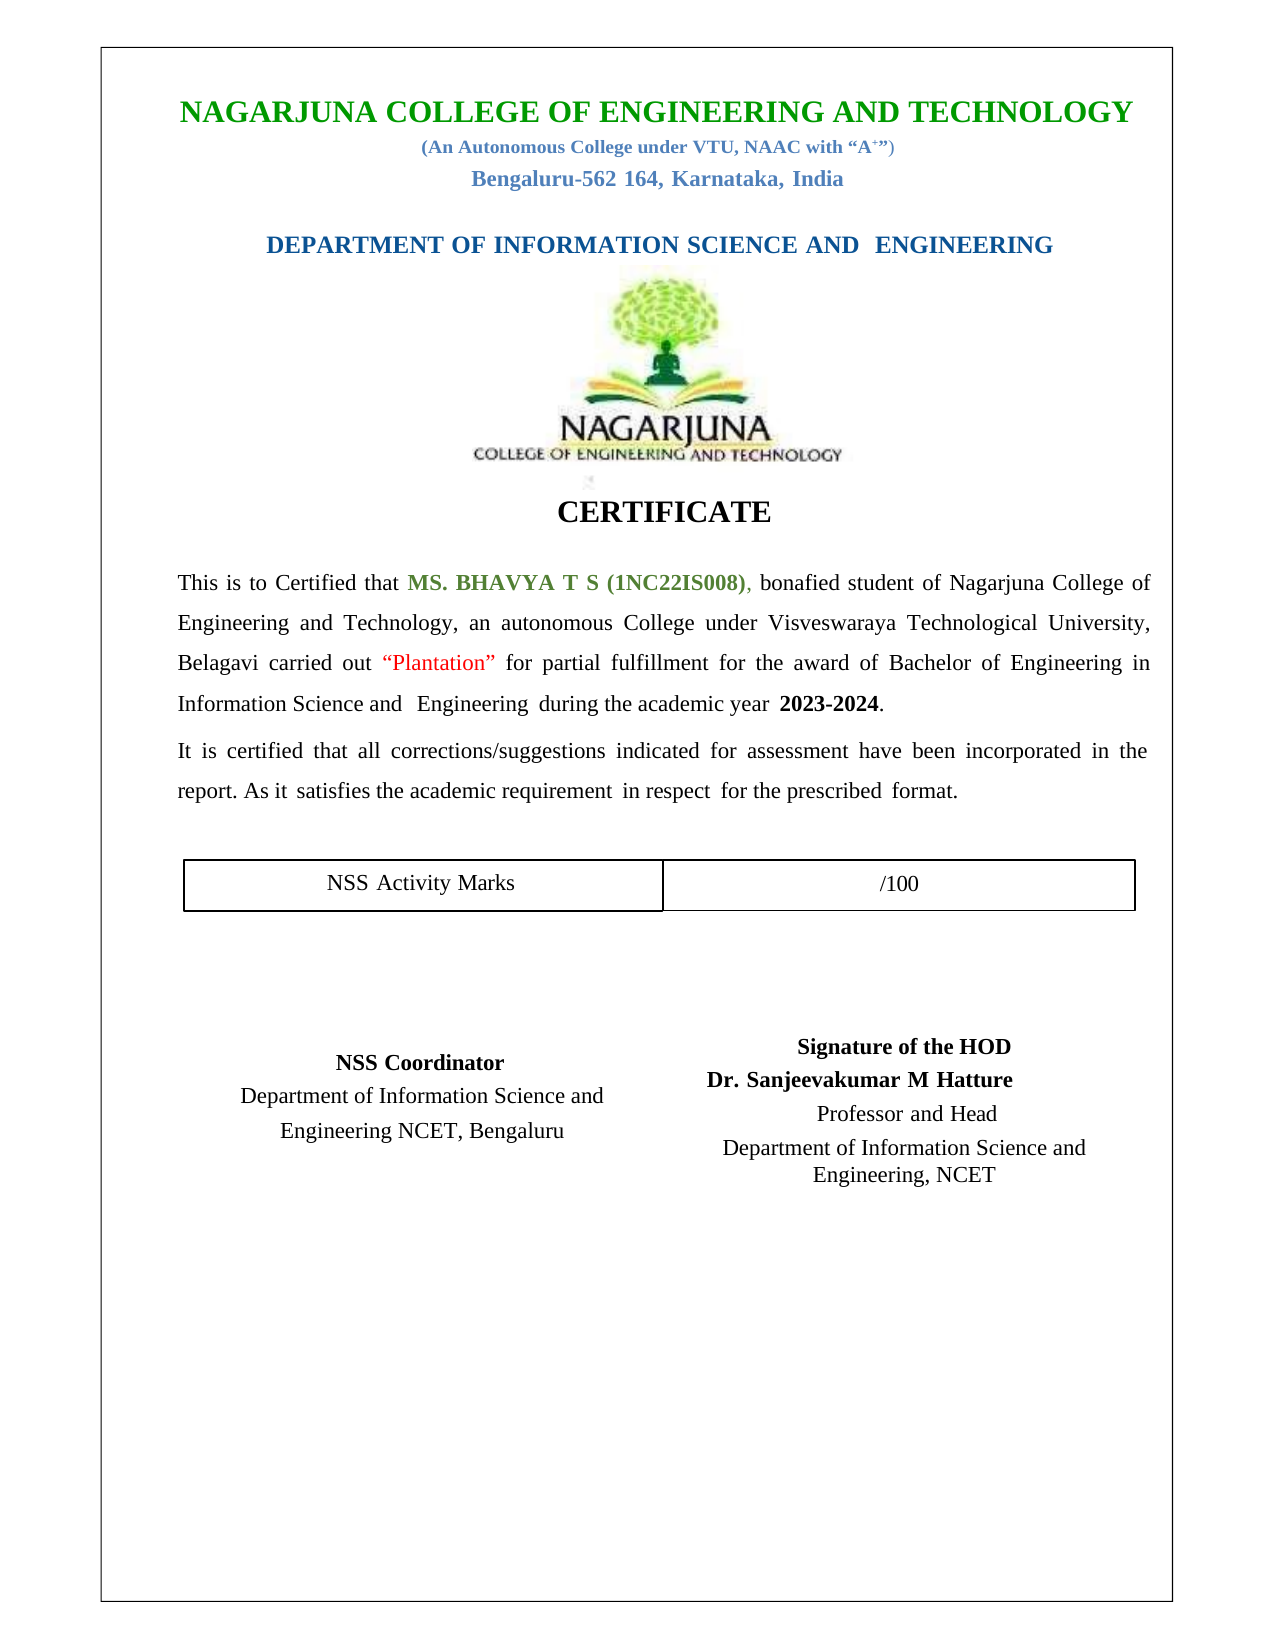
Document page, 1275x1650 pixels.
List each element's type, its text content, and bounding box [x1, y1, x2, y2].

text This is to Certified that MS. BHAVYA T S (1NC22IS008), bonafied student of Nagarjuna College of Engineering and Technology, an autonomous College under Visveswaraya Technological University, Belagavi carried out “Plantation” for partial fulfillment for the award of Bachelor of Engineering in Information Science and Engineering during the academic year 2023-2024. [177, 569, 1152, 716]
text (An Autonomous College under VTU, NAAC with “A+”) [153, 136, 1162, 158]
text Department of Information Science and Engineering, NCET [665, 1134, 1143, 1188]
text It is certified that all corrections/suggestions indicated for assessment have been incorporated in the report. As it satisfies the academic requirement in respect for the prescribed format. [177, 737, 1150, 804]
text Signature of the HOD Dr. Sanjeevakumar M Hatture [707, 1033, 1017, 1093]
text DEPARTMENT OF INFORMATION SCIENCE AND ENGINEERING [162, 230, 1158, 258]
subtitle CERTIFICATE [166, 267, 1162, 529]
text Professor and Head [671, 1100, 1143, 1127]
subtitle NAGARJUNA COLLEGE OF ENGINEERING AND TECHNOLOGY [162, 93, 1152, 129]
text NSS Coordinator [232, 1049, 608, 1076]
text Department of Information Science and Engineering NCET, Bengaluru [232, 1082, 612, 1143]
text Bengaluru-562 164, Karnataka, India [152, 165, 1162, 192]
